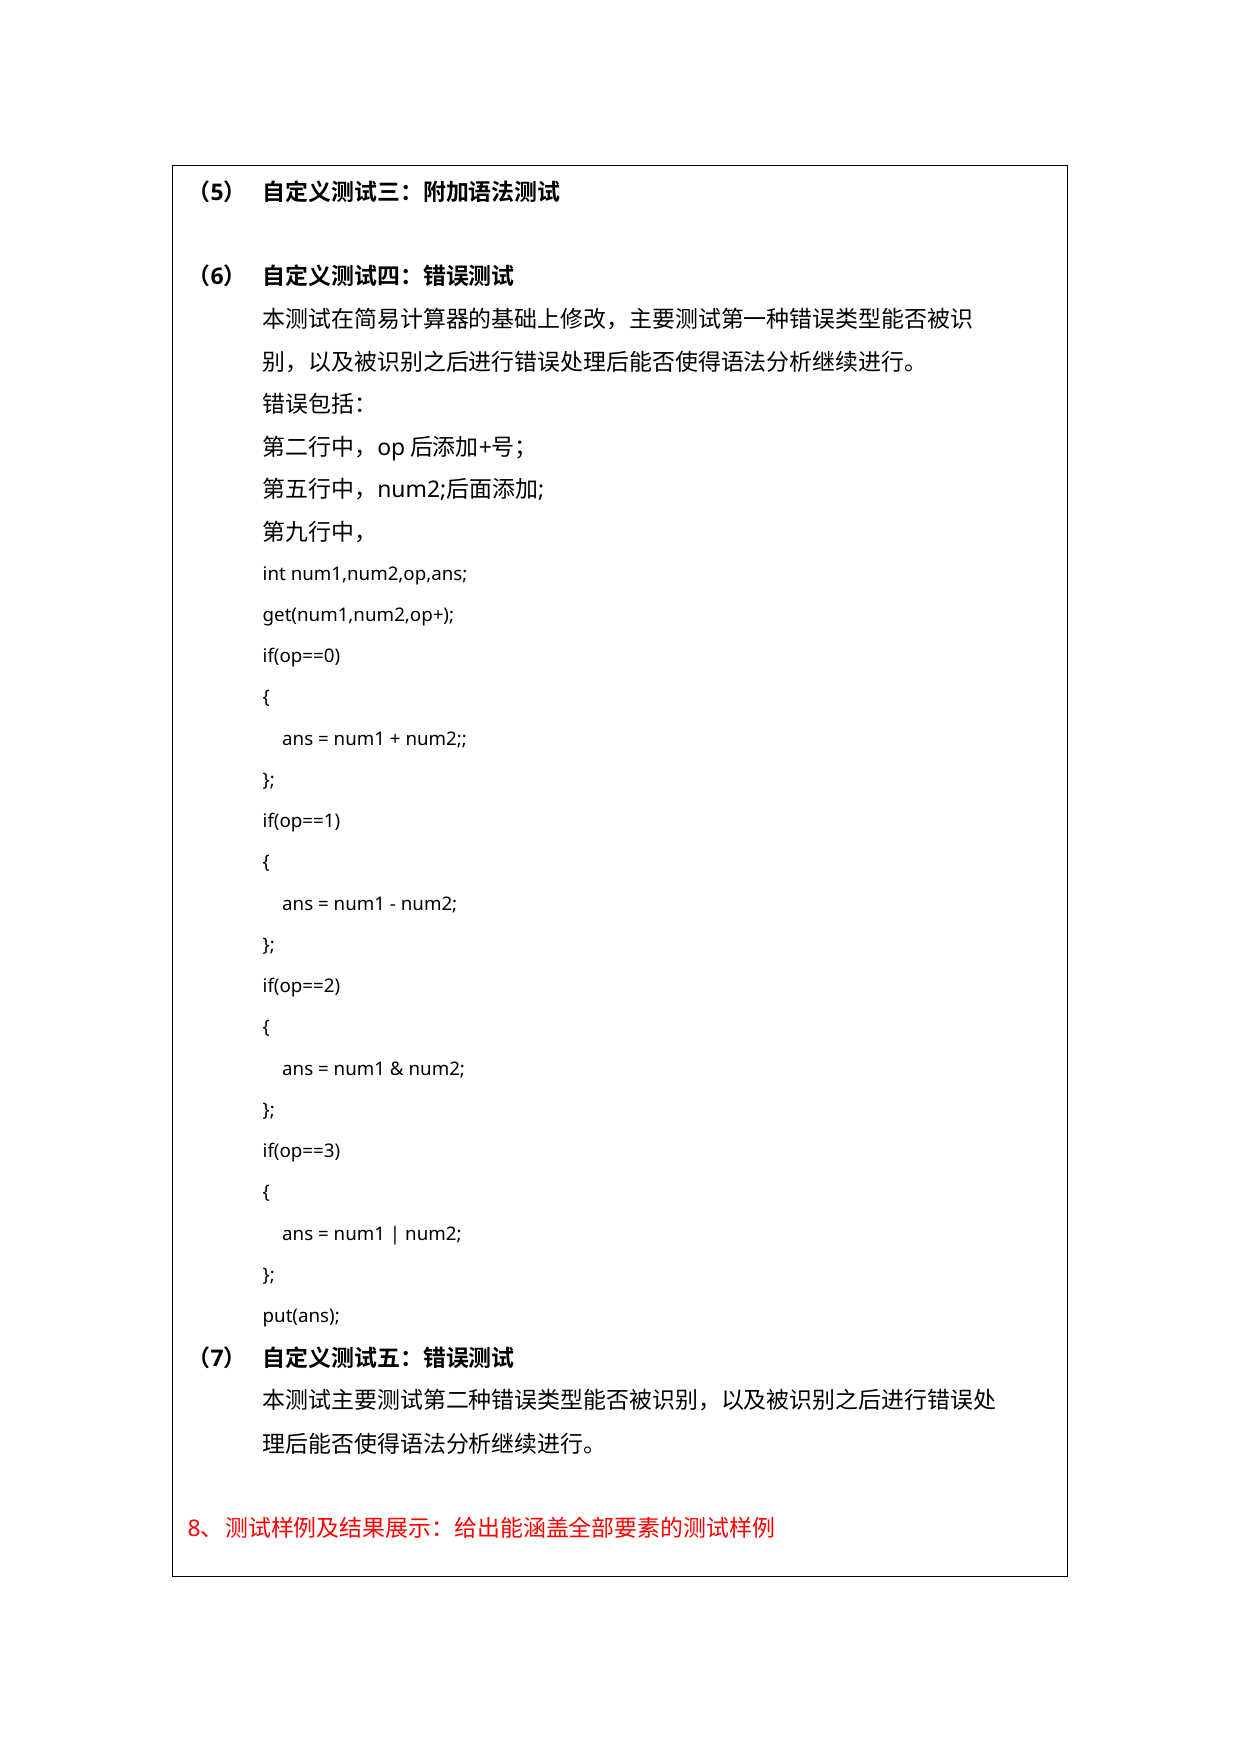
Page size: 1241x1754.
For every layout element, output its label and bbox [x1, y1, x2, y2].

table_cell [173, 166, 1067, 1576]
